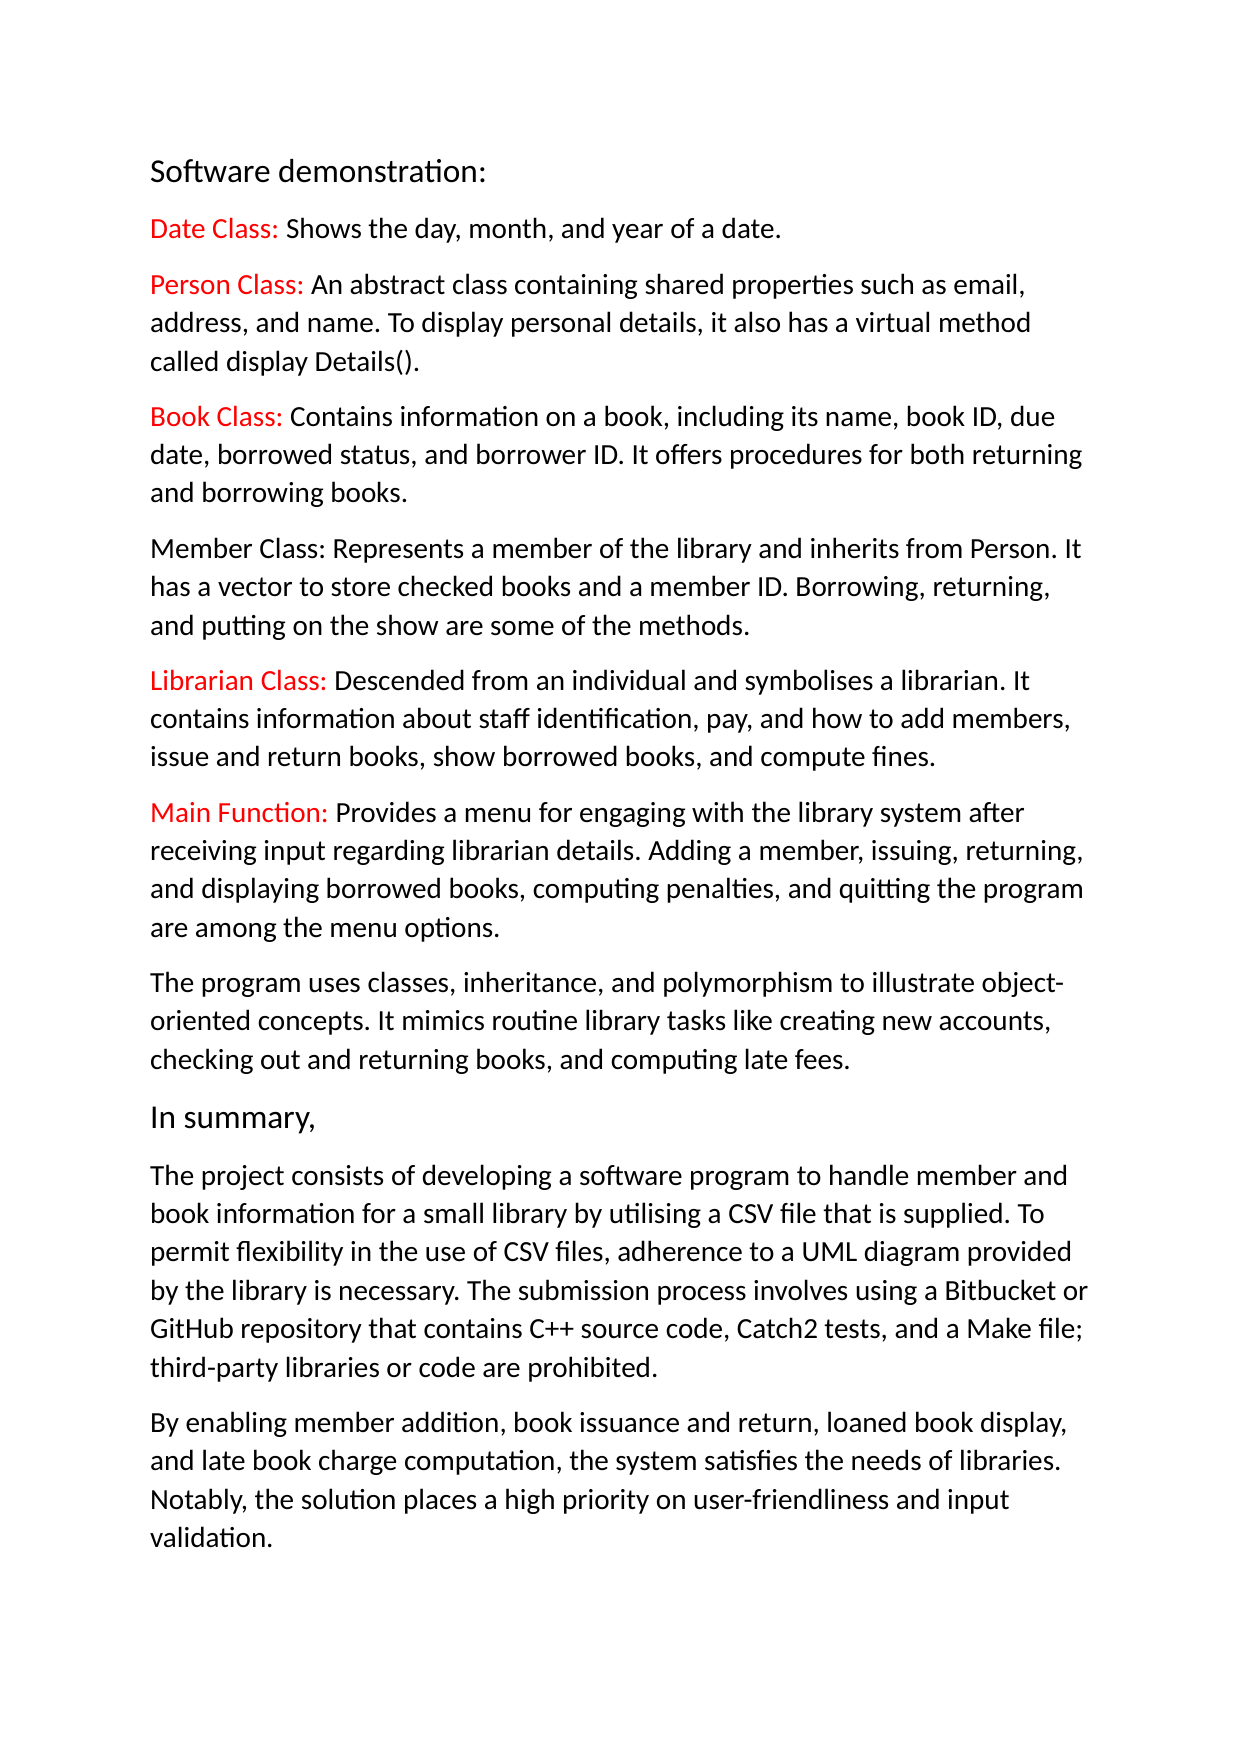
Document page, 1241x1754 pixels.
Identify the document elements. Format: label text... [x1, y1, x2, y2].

text By enabling member addition, book issuance and return, loaned book display, and late book charge computation, the system satisfies the needs of libraries. Notably, the solution places a high priority on user-friendliness and input validation. [150, 892, 1090, 1043]
text The project consists of developing a software program to handle member and book information for a small library by utilising a CSV file that is supplied. To permit flexibility in the use of CSV files, adherence to a UML diagram provided by the library is necessary. The submission process involves using a Bitbucket or GitHub repository that contains C++ source code, Catch2 tests, and a Make file; third-party libraries or code are prohibited. [150, 645, 1090, 873]
text Main Function: Provides a menu for engaging with the library system after receiving input regarding librarian details. Adding a member, issuing, returning, and displaying borrowed books, computing penalties, and quitting the program are among the menu options. [150, 282, 1090, 433]
text The program uses classes, inheritance, and polymorphism to illustrate object-oriented concepts. It mimics routine library tasks like creating new accounts, checking out and returning books, and computing late fees. [150, 452, 1090, 565]
text In summary, [150, 584, 1090, 625]
